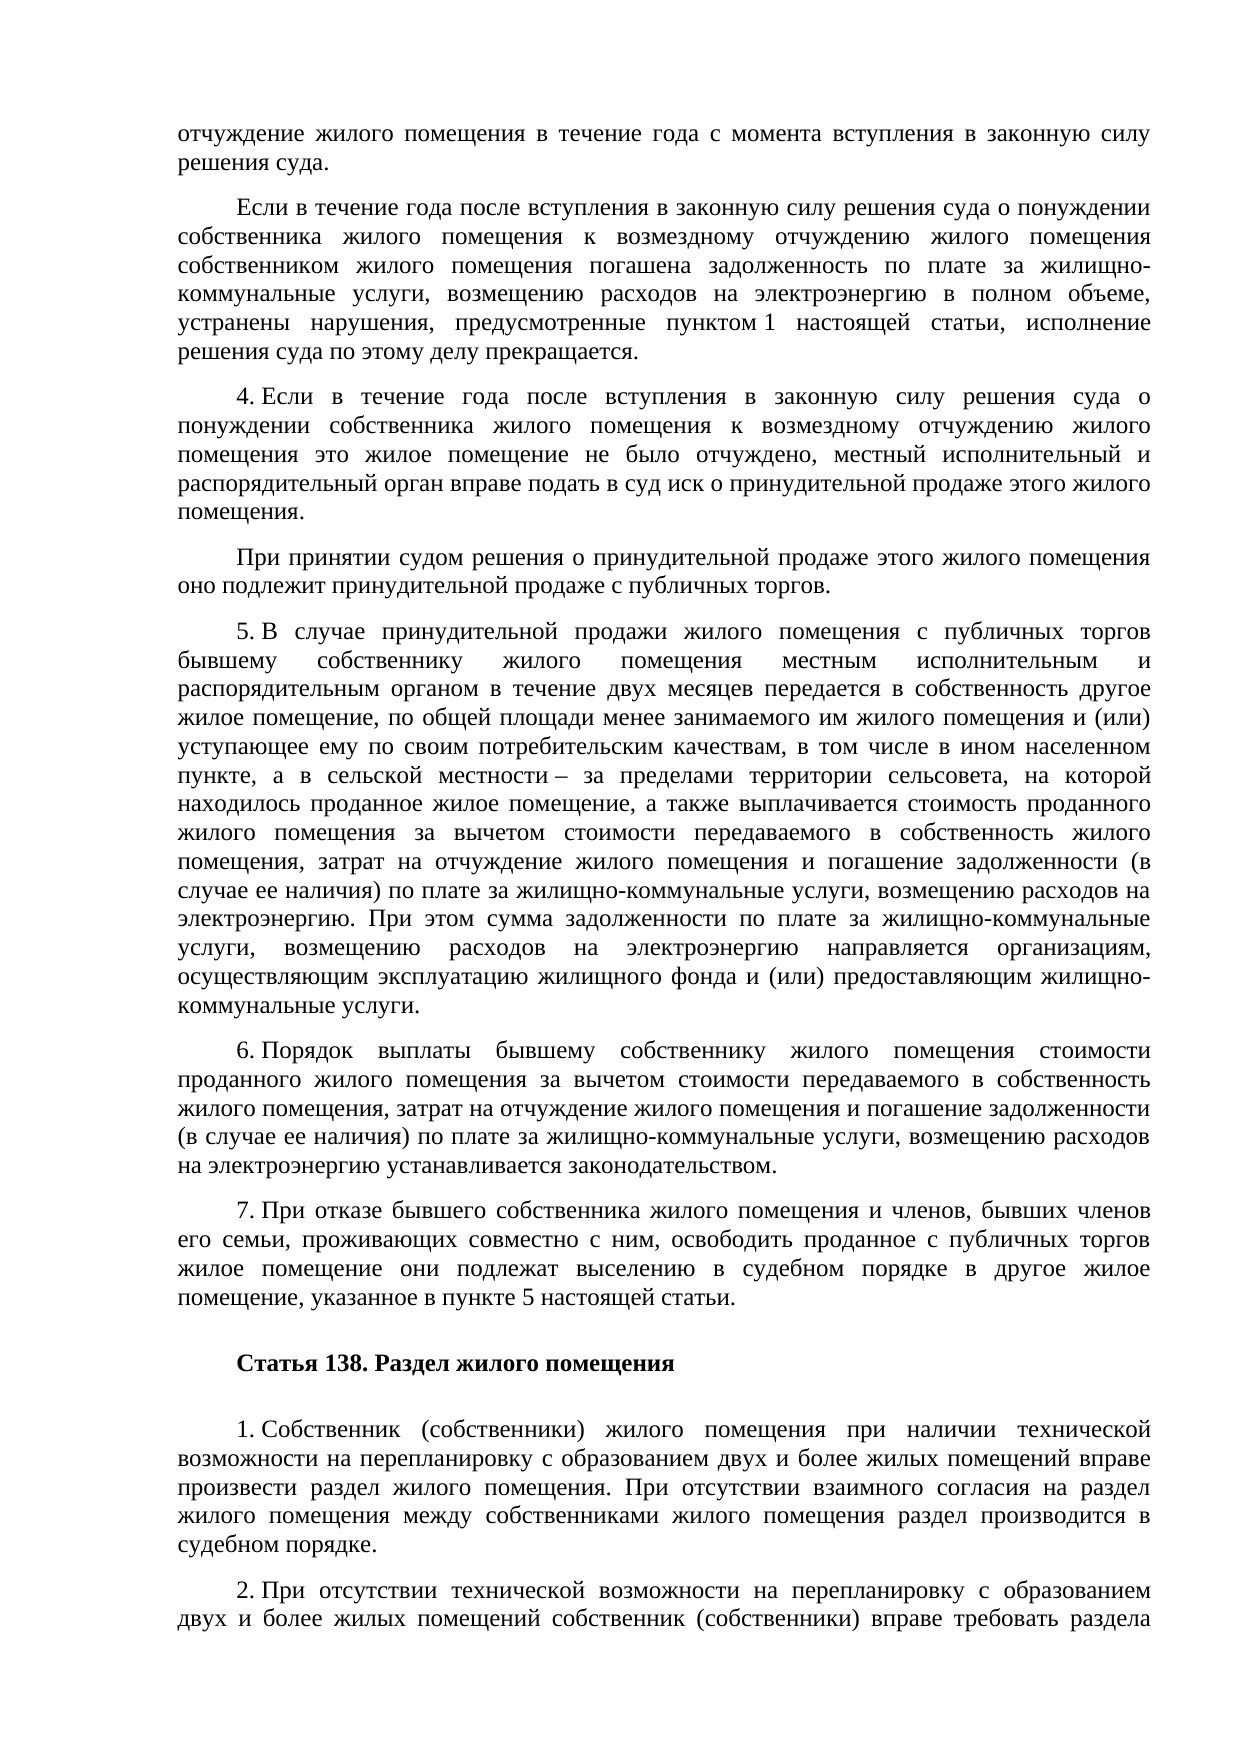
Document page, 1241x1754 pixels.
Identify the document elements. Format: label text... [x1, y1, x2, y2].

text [177, 1575, 1152, 1632]
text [177, 118, 1152, 176]
text При принятии судом решения о принудительной продаже этого жилого помещения оно подлежит принудительной продаже с публичных торгов. [177, 542, 1152, 599]
text 6. Порядок выплаты бывшему собственнику жилого помещения стоимости проданного жилого помещения за вычетом стоимости передаваемого в собственность жилого помещения, затрат на отчуждение жилого помещения и погашение задолженности (в случае ее наличия) по плате за жилищно-коммунальные услуги, возмещению расходов на электроэнергию устанавливается законодательством. [177, 1035, 1152, 1179]
text 5. В случае принудительной продажи жилого помещения с публичных торгов бывшему собственнику жилого помещения местным исполнительным и распорядительным органом в течение двух месяцев передается в собственность другое жилое помещение, по общей площади менее занимаемого им жилого помещения и (или) уступающее ему по своим потребительским качествам, в том числе в ином населенном пункте, а в сельской местности – за пределами территории сельсовета, на которой находилось проданное жилое помещение, а также выплачивается стоимость проданного жилого помещения за вычетом стоимости передаваемого в собственность жилого помещения, затрат на отчуждение жилого помещения и погашение задолженности (в случае ее наличия) по плате за жилищно-коммунальные услуги, возмещению расходов на электроэнергию. При этом сумма задолженности по плате за жилищно-коммунальные услуги, возмещению расходов на электроэнергию направляется организациям, осуществляющим эксплуатацию жилищного фонда и (или) предоставляющим жилищно-коммунальные услуги. [177, 616, 1152, 1018]
text Статья 138. Раздел жилого помещения [236, 1348, 1152, 1377]
text 7. При отказе бывшего собственника жилого помещения и членов, бывших членов его семьи, проживающих совместно с ним, освободить проданное с публичных торгов жилое помещение они подлежат выселению в судебном порядке в другое жилое помещение, указанное в пункте 5 настоящей статьи. [177, 1196, 1152, 1311]
text Если в течение года после вступления в законную силу решения суда о понуждении собственника жилого помещения к возмездному отчуждению жилого помещения собственником жилого помещения погашена задолженность по плате за жилищно-коммунальные услуги, возмещению расходов на электроэнергию в полном объеме, устранены нарушения, предусмотренные пунктом 1 настоящей статьи, исполнение решения суда по этому делу прекращается. [177, 192, 1152, 365]
text 4. Если в течение года после вступления в законную силу решения суда о понуждении собственника жилого помещения к возмездному отчуждению жилого помещения это жилое помещение не было отчуждено, местный исполнительный и распорядительный орган вправе подать в суд иск о принудительной продаже этого жилого помещения. [177, 381, 1152, 525]
text 1. Собственник (собственники) жилого помещения при наличии технической возможности на перепланировку с образованием двух и более жилых помещений вправе произвести раздел жилого помещения. При отсутствии взаимного согласия на раздел жилого помещения между собственниками жилого помещения раздел производится в судебном порядке. [177, 1414, 1152, 1558]
